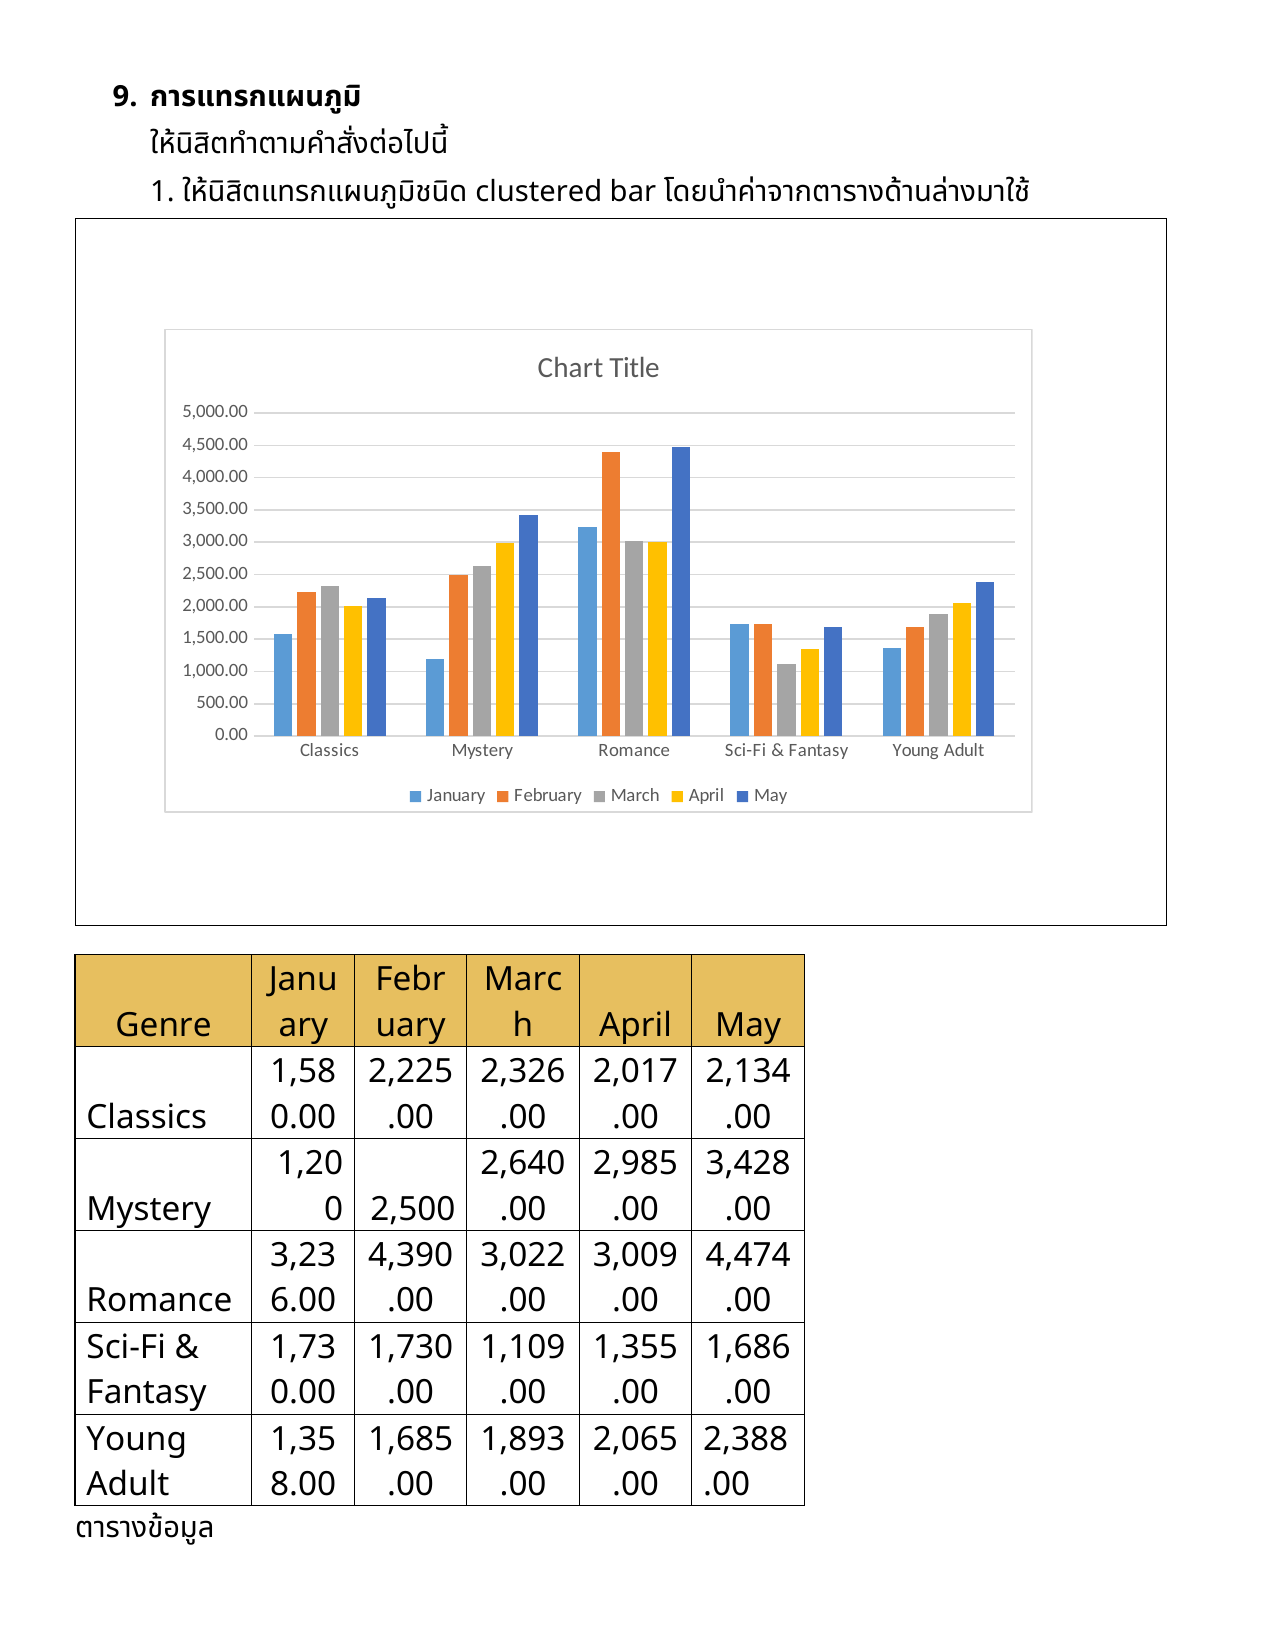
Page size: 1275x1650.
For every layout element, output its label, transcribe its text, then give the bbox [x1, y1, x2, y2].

text ให้นิสิตทำตามคำสั่งต่อไปนี้ [150, 123, 1200, 167]
table_cell Sci-Fi & Fantasy [76, 1323, 251, 1413]
table_cell Mystery [76, 1139, 251, 1230]
text ตารางข้อมูล [75, 1506, 1200, 1550]
table_cell Young Adult [76, 1415, 251, 1505]
table_cell 2,640.00 [467, 1139, 579, 1230]
table_cell 2,017.00 [580, 1047, 691, 1138]
table_cell 2,225.00 [355, 1047, 466, 1138]
table_header [76, 219, 1166, 925]
text 1. ให้นิสิตแทรกแผนภูมิชนิด clustered bar โดยนำค่าจากตารางด้านล่างมาใช้ [150, 170, 1200, 214]
table_cell 2,500 [355, 1139, 466, 1230]
table_cell 1,730.00 [252, 1323, 354, 1413]
table_cell 1,730.00 [355, 1323, 466, 1413]
table_cell 3,022.00 [467, 1231, 579, 1322]
table_cell 3,236.00 [252, 1231, 354, 1322]
table_header February [355, 955, 466, 1046]
table_cell 4,390.00 [355, 1231, 466, 1322]
table_cell 2,326.00 [467, 1047, 579, 1138]
table_cell 1,358.00 [252, 1415, 354, 1505]
table_cell 1,685.00 [355, 1415, 466, 1505]
list การแทรกแผนภูมิ [112, 75, 1200, 119]
table_header April [580, 955, 691, 1046]
table_cell 2,985.00 [580, 1139, 691, 1230]
table_cell 1,109.00 [467, 1323, 579, 1413]
table_cell 1,200 [252, 1139, 354, 1230]
table_header January [252, 955, 354, 1046]
table_header March [467, 955, 579, 1046]
table_cell 4,474.00 [692, 1231, 804, 1322]
table_header May [692, 955, 804, 1046]
table_cell 2,065.00 [580, 1415, 691, 1505]
table_cell 2,388.00 [692, 1415, 804, 1505]
table_header Genre [76, 955, 251, 1046]
table_cell 1,580.00 [252, 1047, 354, 1138]
table_cell 1,355.00 [580, 1323, 691, 1413]
table_cell 1,893.00 [467, 1415, 579, 1505]
table_cell Romance [76, 1231, 251, 1322]
table_cell Classics [76, 1047, 251, 1138]
table_cell 2,134.00 [692, 1047, 804, 1138]
table_cell 1,686.00 [692, 1323, 804, 1413]
table_cell 3,009.00 [580, 1231, 691, 1322]
table_cell 3,428.00 [692, 1139, 804, 1230]
